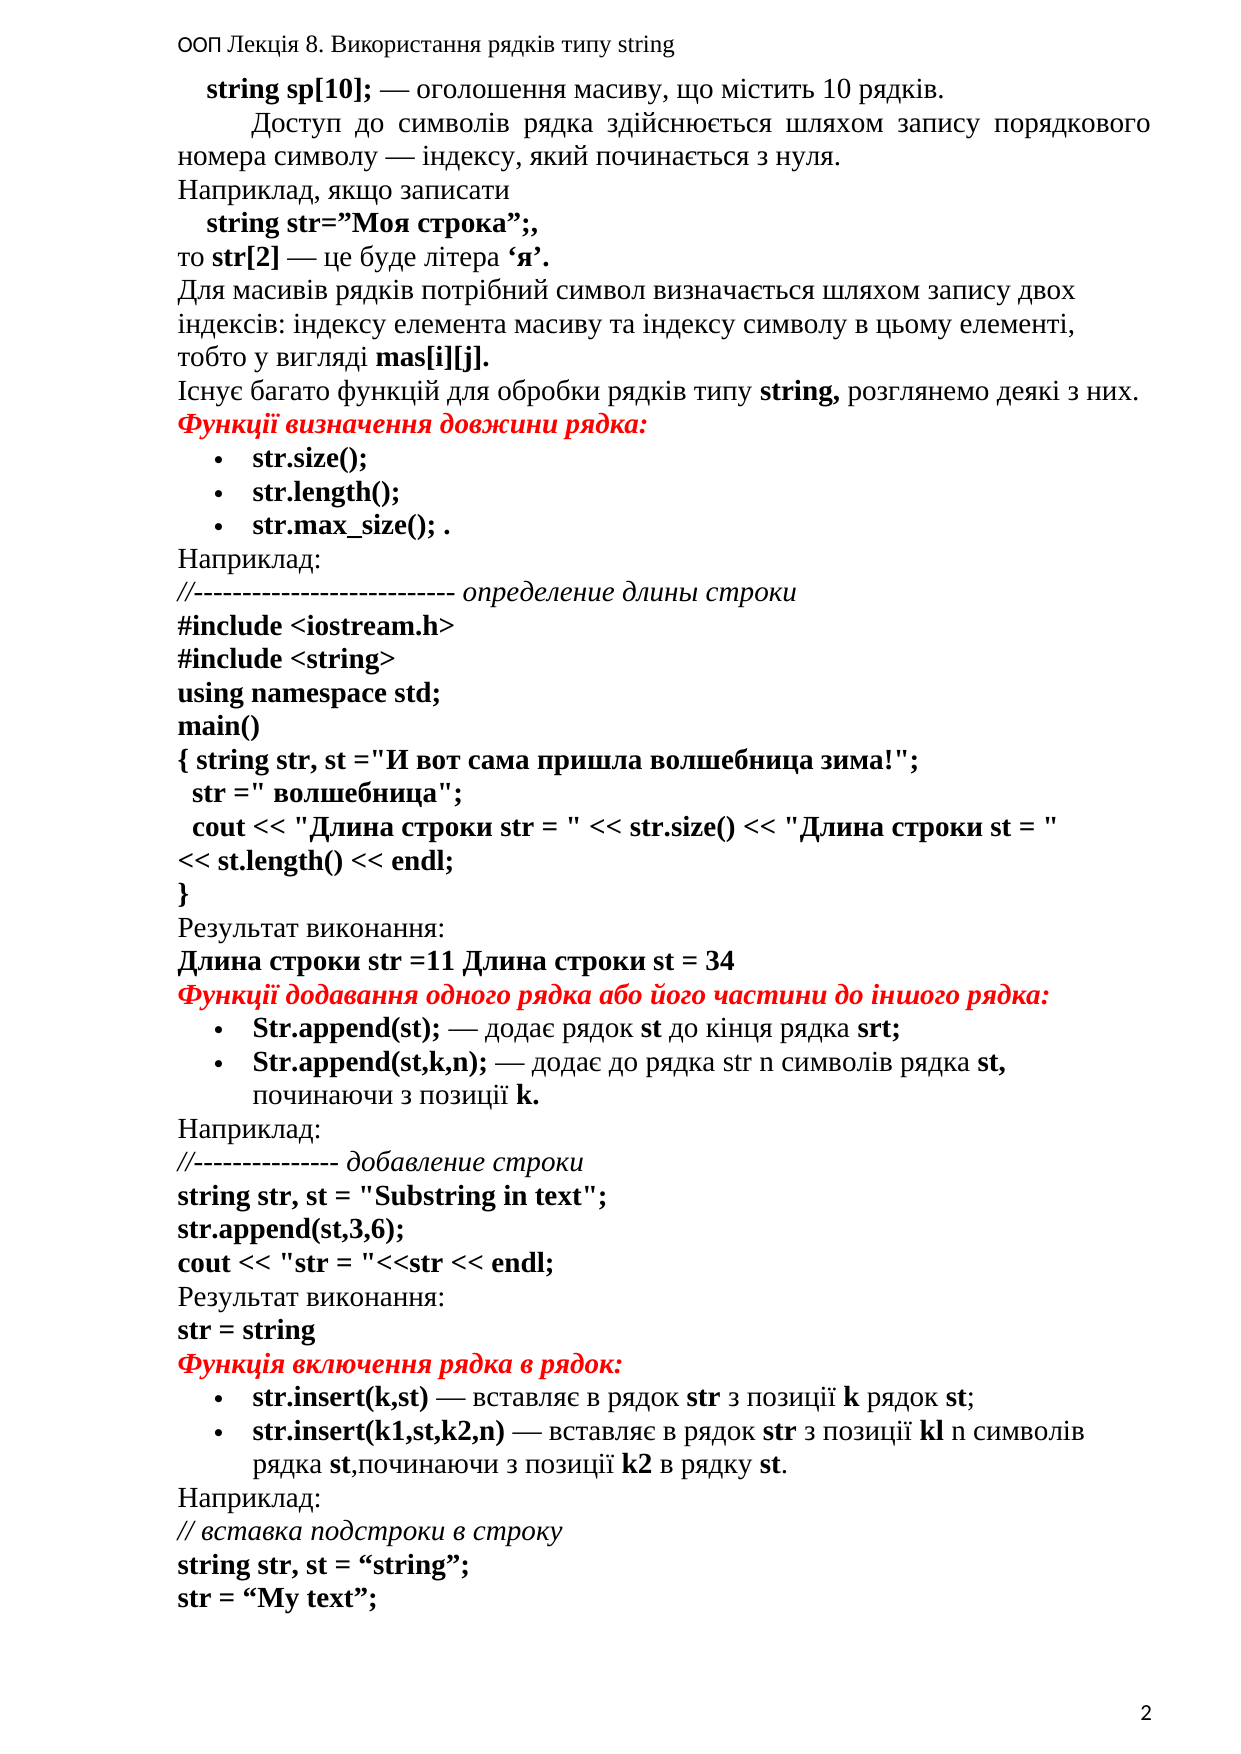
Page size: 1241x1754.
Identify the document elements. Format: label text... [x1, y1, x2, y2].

text #include <string> [177, 641, 1152, 675]
text #include <iostream.h> [177, 608, 1152, 641]
text Наприклад, якщо записати string str=”Moя строка”;, то str[2] — це буде літера ‘я’. [177, 172, 1152, 272]
list str.length(); [215, 474, 1152, 507]
text Наприклад: [177, 1111, 1152, 1144]
list str.size(); [215, 440, 1152, 474]
text string sp[10]; — оголошення масиву, що містить 10 рядків. [177, 71, 1152, 105]
text Наприклад: [177, 541, 1152, 574]
text Функції визначення довжини рядка: [177, 407, 1152, 440]
text str.append(st,3,6); [177, 1212, 1152, 1245]
text //--------------- добавление строки [177, 1144, 1152, 1178]
text } [177, 876, 1152, 910]
list Str.append(st); — додає рядок st до кінця рядка srt; [215, 1010, 1152, 1044]
list Str.append(st,k,n); — додає до рядка str n символів рядка st, починаючи з позиції k. [215, 1044, 1152, 1111]
list str.insert(k1,st,k2,n) — вставляє в рядок str з позиції kl n символів рядка st,починаючи з позиції k2 в рядку st. [215, 1413, 1152, 1480]
text Функції додавання одного рядка або його частини до іншого рядка: [177, 977, 1152, 1010]
text Для масивів рядків потрібний символ визначається шляхом запису двох індексів: індексу елемента масиву та індексу символу в цьому елементі, тобто у вигляді mas[i][j]. [177, 272, 1152, 373]
list str.insert(k,st) — вставляє в рядок str з позиції k рядок st; [215, 1379, 1152, 1413]
text string str, st = "Substring in text"; [177, 1178, 1152, 1212]
text Результат виконання: str = string Функція включення рядка в рядок: [177, 1279, 1152, 1379]
text using namespace std; [177, 675, 1152, 708]
text Існує багато функцій для обробки рядків типу string, розглянемо деякі з них. [177, 373, 1152, 407]
text str =" волшебница"; [177, 776, 1152, 809]
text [177, 1480, 1152, 1614]
text main() [177, 708, 1152, 742]
text Доступ до символів рядка здійснюється шляхом запису порядкового номера символу — індексу, який починається з нуля. [177, 105, 1152, 172]
text Результат виконання: Длина строки str =11 Длина строки st = 34 [177, 910, 1152, 977]
text cout << "str = "<<str << endl; [177, 1245, 1152, 1279]
text cout << "Длина строки str = " << str.size() << "Длина строки st = " << st.length() << endl; [177, 809, 1152, 876]
list str.max_size(); . [215, 507, 1152, 541]
text //--------------------------- определение длины строки [177, 574, 1152, 608]
text { string str, st ="И вот сама пришла волшебница зима!"; [177, 742, 1152, 776]
